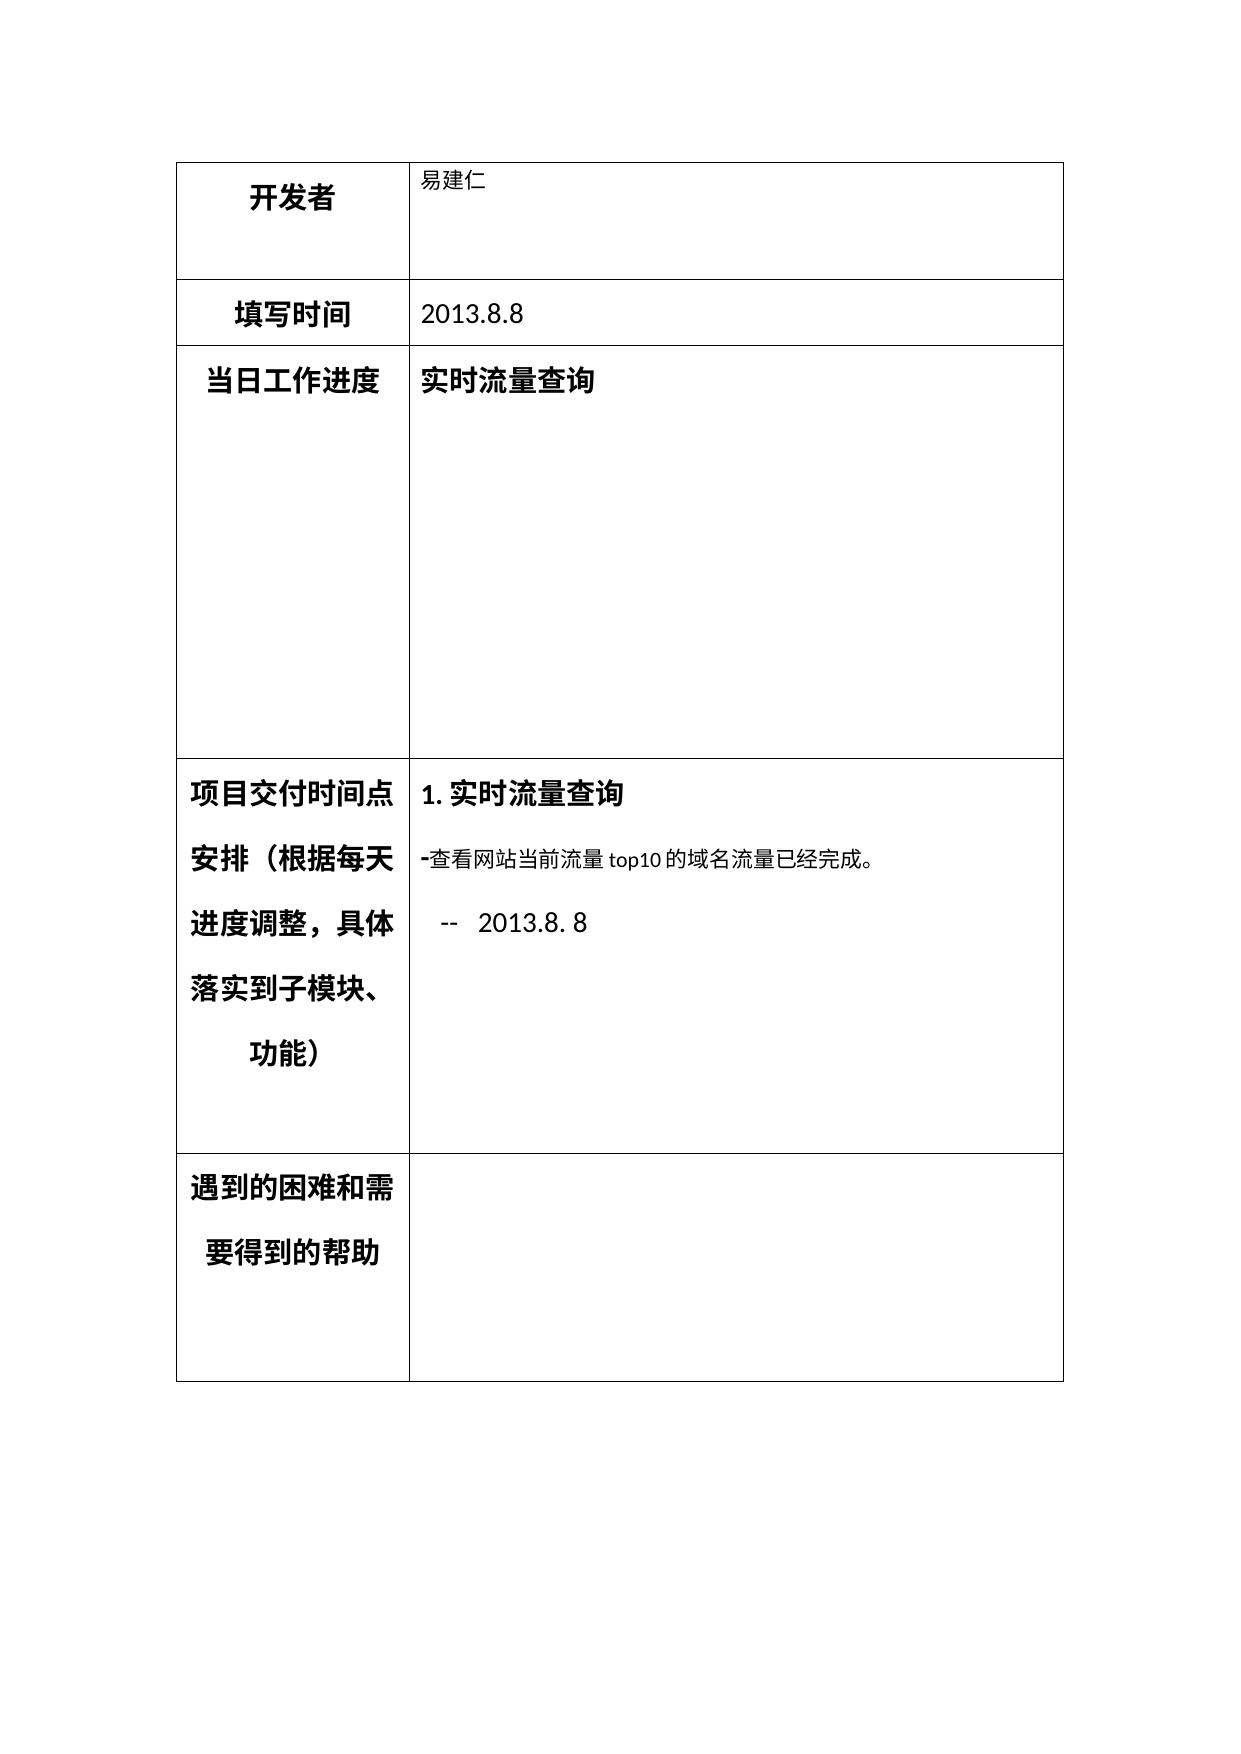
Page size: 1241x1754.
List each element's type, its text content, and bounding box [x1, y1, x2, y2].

table_cell 实时流量查询 [410, 346, 1063, 758]
table_cell 遇到的困难和需要得到的帮助 [177, 1154, 409, 1381]
table_cell 当日工作进度 [177, 346, 409, 758]
table_header 开发者 [177, 163, 409, 279]
table_cell 2013.8.8 [410, 280, 1063, 345]
table_header 易建仁 [410, 163, 1063, 279]
table_cell 项目交付时间点安排（根据每天进度调整，具体落实到子模块、功能） [177, 759, 409, 1153]
table_cell 填写时间 [177, 280, 409, 345]
table_cell 1. 实时流量查询 -查看网站当前流量top10的域名流量已经完成。 -- 2013.8. 8 [410, 759, 1063, 1153]
table_cell [410, 1154, 1063, 1381]
